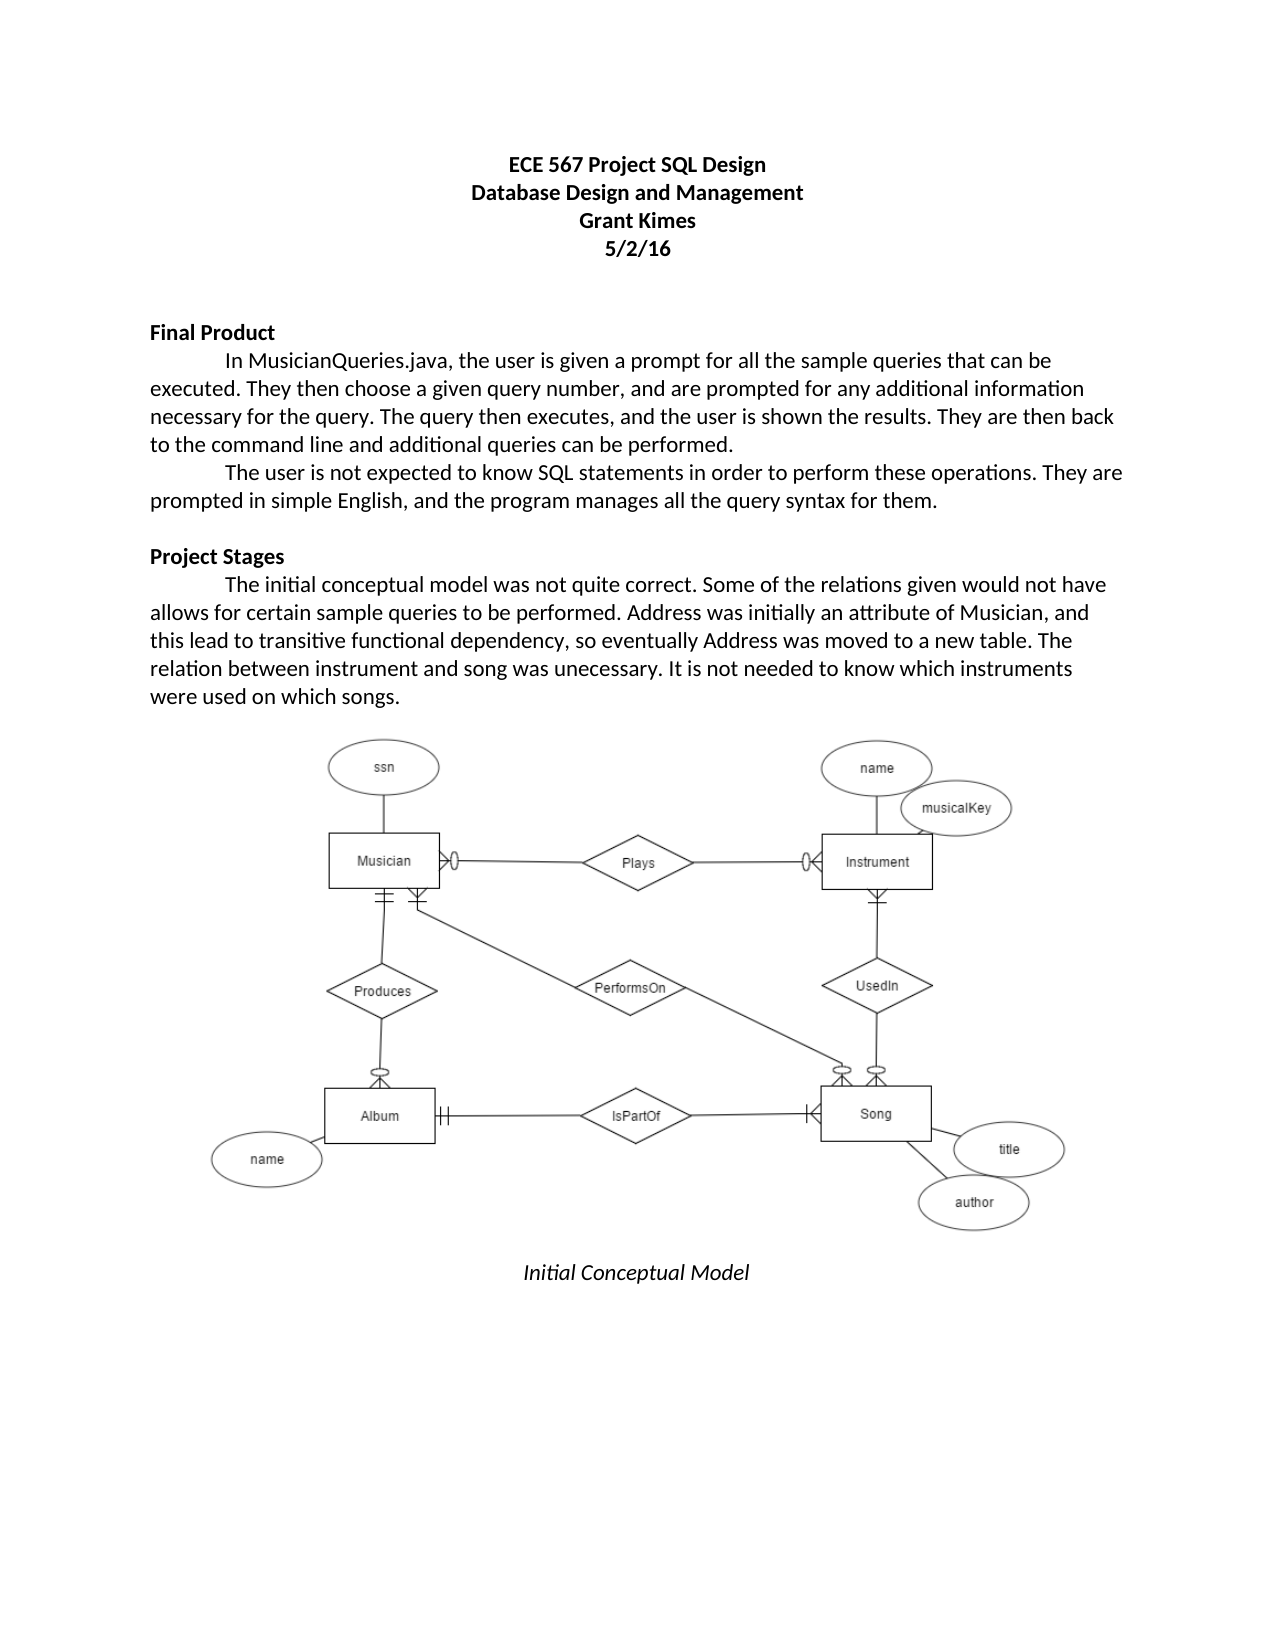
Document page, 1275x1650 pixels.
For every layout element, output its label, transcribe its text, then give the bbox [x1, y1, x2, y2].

text Final Product [150, 318, 1125, 346]
text 5/2/16 [150, 234, 1125, 262]
text Project Stages [150, 542, 1125, 570]
text Initial Conceptual Model [150, 1258, 1125, 1286]
text The initial conceptual model was not quite correct. Some of the relations given would not have allows for certain sample queries to be performed. Address was initially an attribute of Musician, and this lead to transitive functional dependency, so eventually Address was moved to a new table. The relation between instrument and song was unecessary. It is not needed to know which instruments were used on which songs. [150, 570, 1125, 710]
text Grant Kimes [150, 206, 1125, 234]
text In MusicianQueries.java, the user is given a prompt for all the sample queries that can be executed. They then choose a given query number, and are prompted for any additional information necessary for the query. The query then executes, and the user is shown the results. They are then back to the command line and additional queries can be performed. [150, 346, 1125, 458]
picture [182, 710, 1093, 1259]
text ECE 567 Project SQL Design [150, 150, 1125, 178]
text Database Design and Management [150, 178, 1125, 206]
text The user is not expected to know SQL statements in order to perform these operations. They are prompted in simple English, and the program manages all the query syntax for them. [150, 458, 1125, 514]
